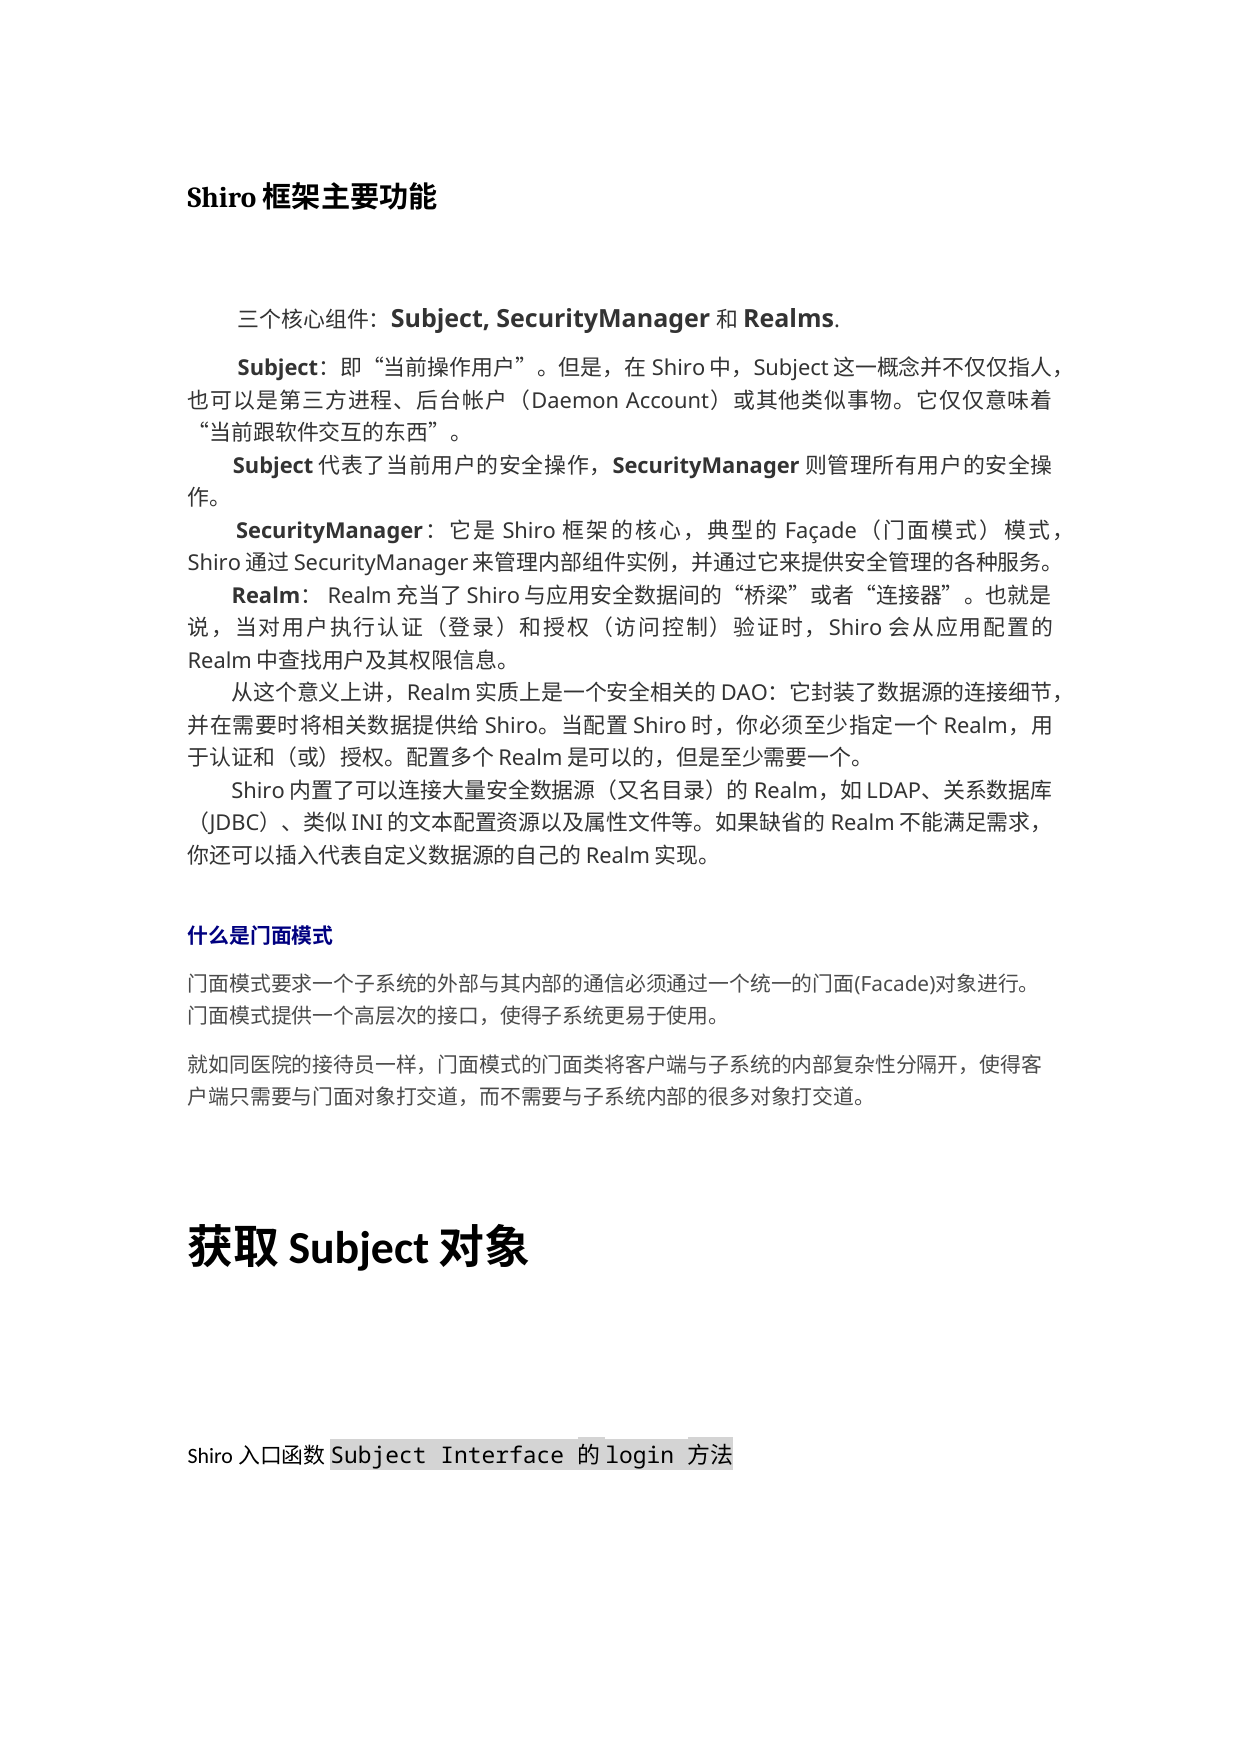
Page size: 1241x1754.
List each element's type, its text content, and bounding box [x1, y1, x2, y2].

text 门面模式要求一个子系统的外部与其内部的通信必须通过一个统一的门面(Facade)对象进行。门面模式提供一个高层次的接口，使得子系统更易于使用。 [187, 966, 1053, 1031]
text 就如同医院的接待员一样，门面模式的门面类将客户端与子系统的内部复杂性分隔开，使得客户端只需要与门面对象打交道，而不需要与子系统内部的很多对象打交道。 [187, 1047, 1053, 1112]
subtitle 获取Subject对象 [187, 1195, 1053, 1293]
text 什么是门面模式 [187, 918, 1053, 951]
text 三个核心组件：Subject, SecurityManager 和 Realms. [187, 285, 1053, 350]
text Subject：即“当前操作用户”。但是，在Shiro中，Subject这一概念并不仅仅指人，也可以是第三方进程、后台帐户（Daemon Account）或其他类似事物。它仅仅意味着“当前跟软件交互的东西”。 Subject代表了当前用户的安全操作，SecurityManager则管理所有用户的安全操作。 SecurityManager：它是Shiro框架的核心，典型的Façade（门面模式）模式，Shiro通过SecurityManager来管理内部组件实例，并通过它来提供安全管理的各种服务。 Realm： Realm充当了Shiro与应用安全数据间的“桥梁”或者“连接器”。也就是说，当对用户执行认证（登录）和授权（访问控制）验证时，Shiro会从应用配置的Realm中查找用户及其权限信息。 从这个意义上讲，Realm实质上是一个安全相关的DAO：它封装了数据源的连接细节，并在需要时将相关数据提供给Shiro。当配置Shiro时，你必须至少指定一个Realm，用于认证和（或）授权。配置多个Realm是可以的，但是至少需要一个。 Shiro内置了可以连接大量安全数据源（又名目录）的Realm，如LDAP、关系数据库（JDBC）、类似INI的文本配置资源以及属性文件等。如果缺省的Realm不能满足需求，你还可以插入代表自定义数据源的自己的Realm实现。 [187, 350, 1053, 870]
text Shiro 入口函数 Subject Interface 的login 方法 [187, 1421, 1053, 1486]
subtitle Shiro 框架主要功能 [187, 162, 1053, 227]
